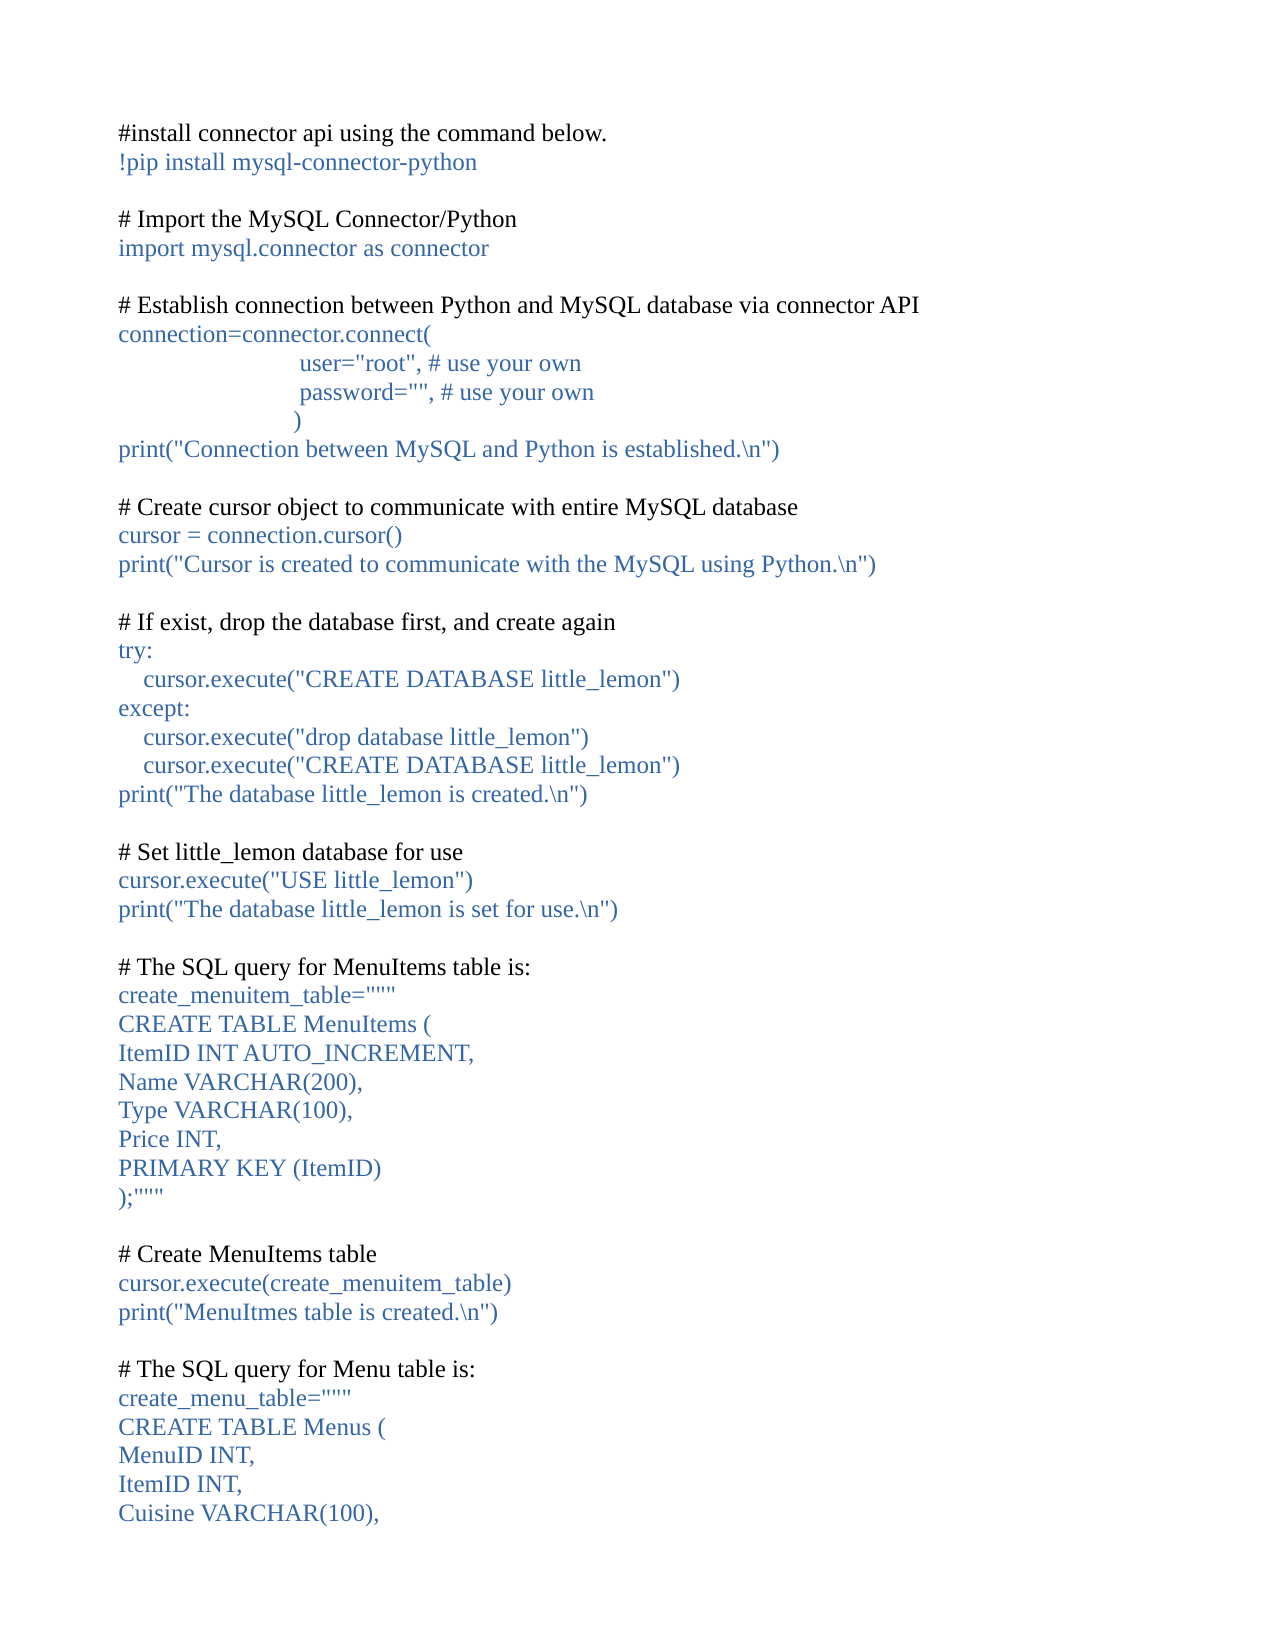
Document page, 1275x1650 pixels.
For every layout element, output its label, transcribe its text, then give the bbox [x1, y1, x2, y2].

text print("The database little_lemon is created.\n") [118, 779, 1157, 808]
text Cuisine VARCHAR(100), [118, 1498, 1157, 1527]
text # Create cursor object to communicate with entire MySQL database [118, 492, 1157, 521]
text cursor.execute(create_menuitem_table) [118, 1268, 1157, 1297]
text PRIMARY KEY (ItemID) [118, 1153, 1157, 1182]
text print("MenuItmes table is created.\n") [118, 1297, 1157, 1326]
text Type VARCHAR(100), [118, 1096, 1157, 1124]
text );""" [118, 1182, 1157, 1211]
text cursor.execute("USE little_lemon") [118, 866, 1157, 894]
text ItemID INT, [118, 1469, 1157, 1498]
text # The SQL query for Menu table is: [118, 1354, 1157, 1383]
text import mysql.connector as connector [118, 233, 1157, 262]
text cursor.execute("CREATE DATABASE little_lemon") [118, 751, 1157, 779]
text create_menu_table=""" [118, 1383, 1157, 1412]
text ) [118, 406, 1157, 434]
text Name VARCHAR(200), [118, 1067, 1157, 1096]
text ItemID INT AUTO_INCREMENT, [118, 1038, 1157, 1067]
text except: [118, 693, 1157, 722]
text cursor.execute("CREATE DATABASE little_lemon") [118, 664, 1157, 693]
text password="", # use your own [118, 377, 1157, 406]
text CREATE TABLE Menus ( [118, 1412, 1157, 1441]
text #install connector api using the command below. [118, 118, 1157, 147]
text CREATE TABLE MenuItems ( [118, 1009, 1157, 1038]
text # Set little_lemon database for use [118, 837, 1157, 866]
text # Establish connection between Python and MySQL database via connector API [118, 291, 1157, 319]
text cursor = connection.cursor() [118, 521, 1157, 549]
text # Import the MySQL Connector/Python [118, 204, 1157, 233]
text Price INT, [118, 1124, 1157, 1153]
text create_menuitem_table=""" [118, 981, 1157, 1009]
text !pip install mysql-connector-python [118, 147, 1157, 176]
text print("The database little_lemon is set for use.\n") [118, 894, 1157, 923]
text connection=connector.connect( [118, 319, 1157, 348]
text print("Connection between MySQL and Python is established.\n") [118, 434, 1157, 463]
text try: [118, 636, 1157, 664]
text print("Cursor is created to communicate with the MySQL using Python.\n") [118, 549, 1157, 578]
text MenuID INT, [118, 1441, 1157, 1469]
text # The SQL query for MenuItems table is: [118, 952, 1157, 981]
text cursor.execute("drop database little_lemon") [118, 722, 1157, 751]
text user="root", # use your own [118, 348, 1157, 377]
text # If exist, drop the database first, and create again [118, 607, 1157, 636]
text # Create MenuItems table [118, 1239, 1157, 1268]
